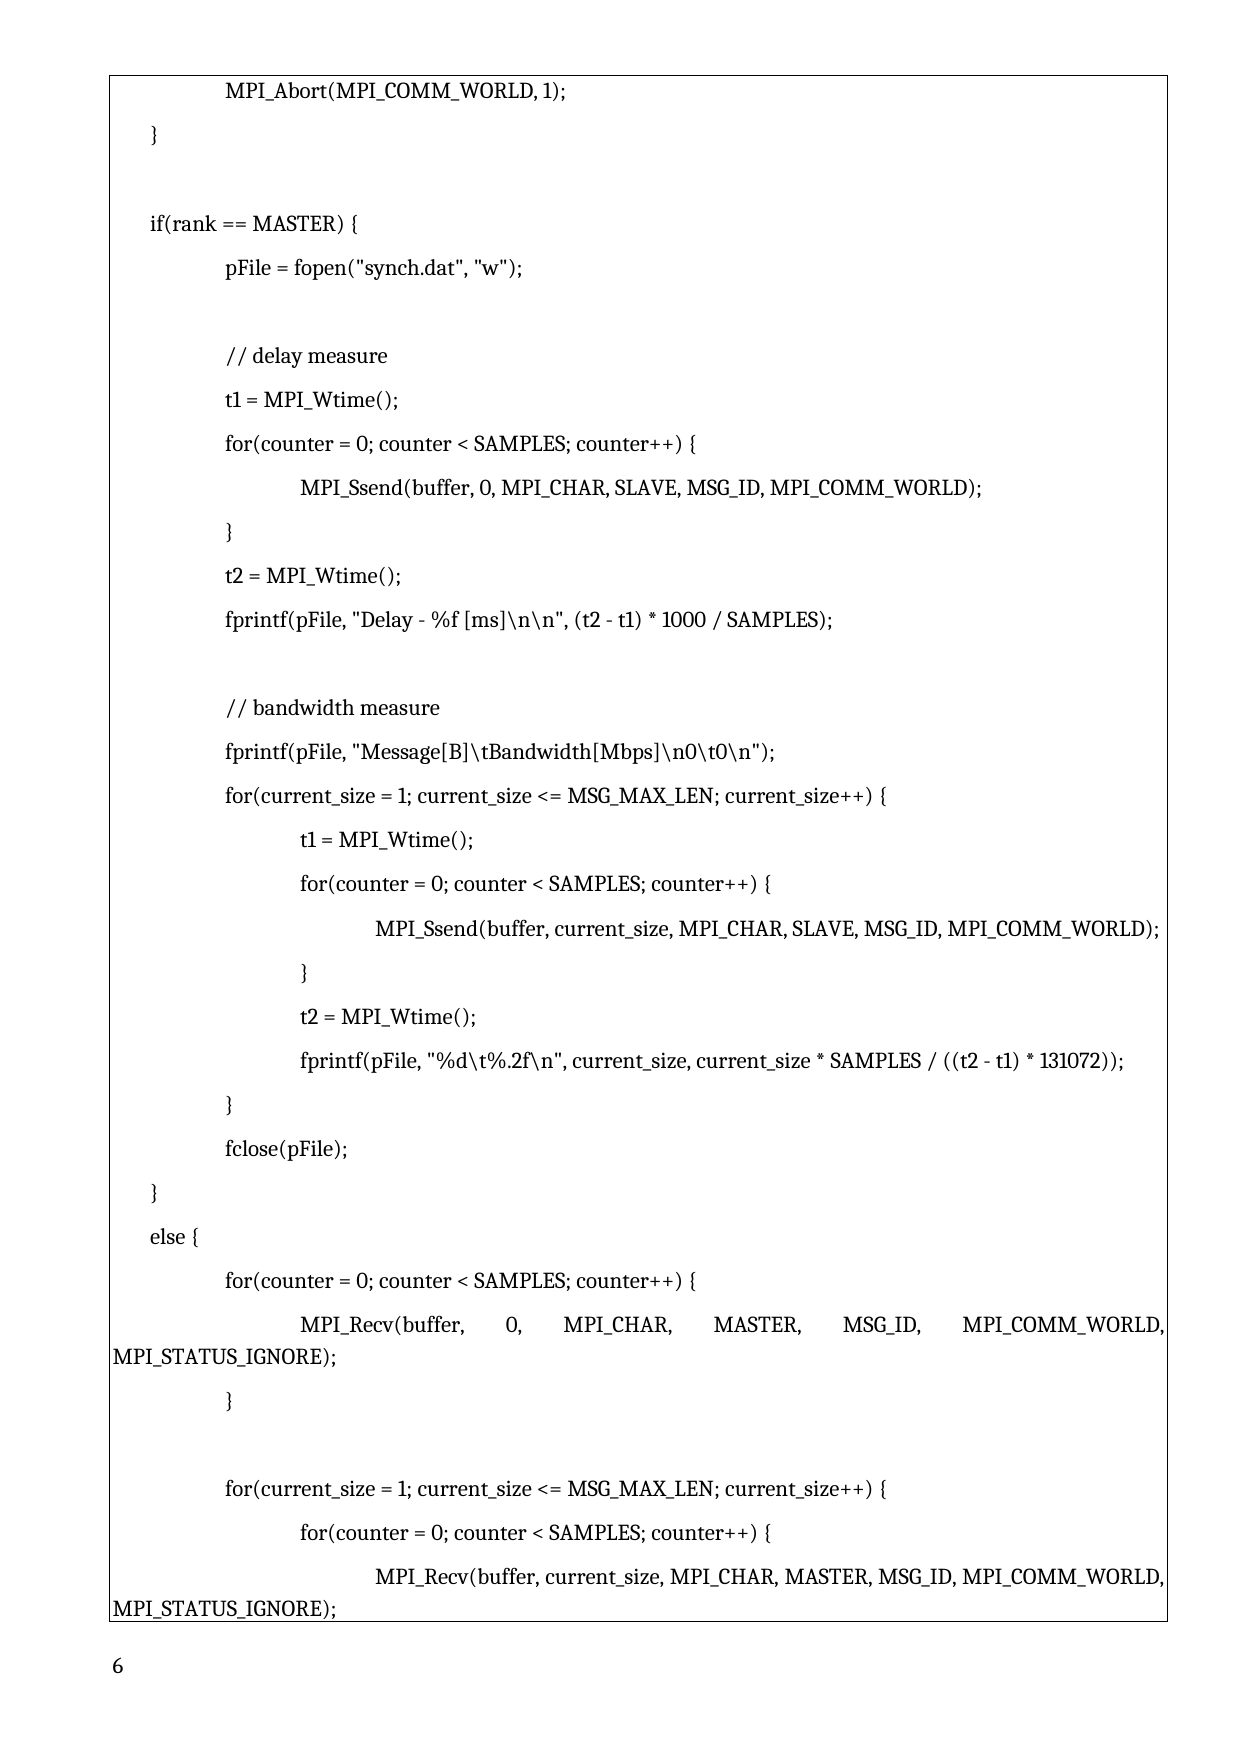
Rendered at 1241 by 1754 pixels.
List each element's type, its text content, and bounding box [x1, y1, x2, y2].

text for(counter = 0; counter < SAMPLES; counter++) { [110, 1517, 1167, 1546]
text t1 = MPI_Wtime(); [110, 383, 1167, 413]
text } [110, 516, 1167, 545]
text t1 = MPI_Wtime(); [110, 824, 1167, 853]
text fprintf(pFile, "Message[B]\tBandwidth[Mbps]\n0\t0\n"); [110, 736, 1167, 765]
text t2 = MPI_Wtime(); [110, 1000, 1167, 1030]
text else { [110, 1221, 1167, 1250]
text for(counter = 0; counter < SAMPLES; counter++) { [110, 868, 1167, 898]
text MPI_Recv(buffer, 0, MPI_CHAR, MASTER, MSG_ID, MPI_COMM_WORLD, MPI_STATUS_IGNORE); [110, 1309, 1167, 1370]
text } [110, 1088, 1167, 1118]
text for(current_size = 1; current_size <= MSG_MAX_LEN; current_size++) { [110, 1472, 1167, 1502]
text for(counter = 0; counter < SAMPLES; counter++) { [110, 1265, 1167, 1294]
text fclose(pFile); [110, 1132, 1167, 1162]
text MPI_Ssend(buffer, 0, MPI_CHAR, SLAVE, MSG_ID, MPI_COMM_WORLD); [110, 472, 1167, 501]
text t2 = MPI_Wtime(); [110, 560, 1167, 589]
text // delay measure [110, 339, 1167, 369]
text for(counter = 0; counter < SAMPLES; counter++) { [110, 427, 1167, 457]
text } [110, 119, 1167, 148]
text // bandwidth measure [110, 692, 1167, 721]
text if(rank == MASTER) { [110, 207, 1167, 237]
text fprintf(pFile, "Delay - %f [ms]\n\n", (t2 - t1) * 1000 / SAMPLES); [110, 604, 1167, 633]
text } [110, 1384, 1167, 1414]
text } [110, 956, 1167, 986]
text MPI_Abort(MPI_COMM_WORLD, 1); [110, 76, 1167, 104]
text fprintf(pFile, "%d\t%.2f\n", current_size, current_size * SAMPLES / ((t2 - t1) * 131072)); [110, 1044, 1167, 1074]
text pFile = fopen("synch.dat", "w"); [110, 251, 1167, 281]
text MPI_Recv(buffer, current_size, MPI_CHAR, MASTER, MSG_ID, MPI_COMM_WORLD, MPI_STATUS_IGNORE); [110, 1561, 1167, 1621]
text for(current_size = 1; current_size <= MSG_MAX_LEN; current_size++) { [110, 780, 1167, 809]
text } [110, 1177, 1167, 1206]
text MPI_Ssend(buffer, current_size, MPI_CHAR, SLAVE, MSG_ID, MPI_COMM_WORLD); [110, 912, 1167, 942]
